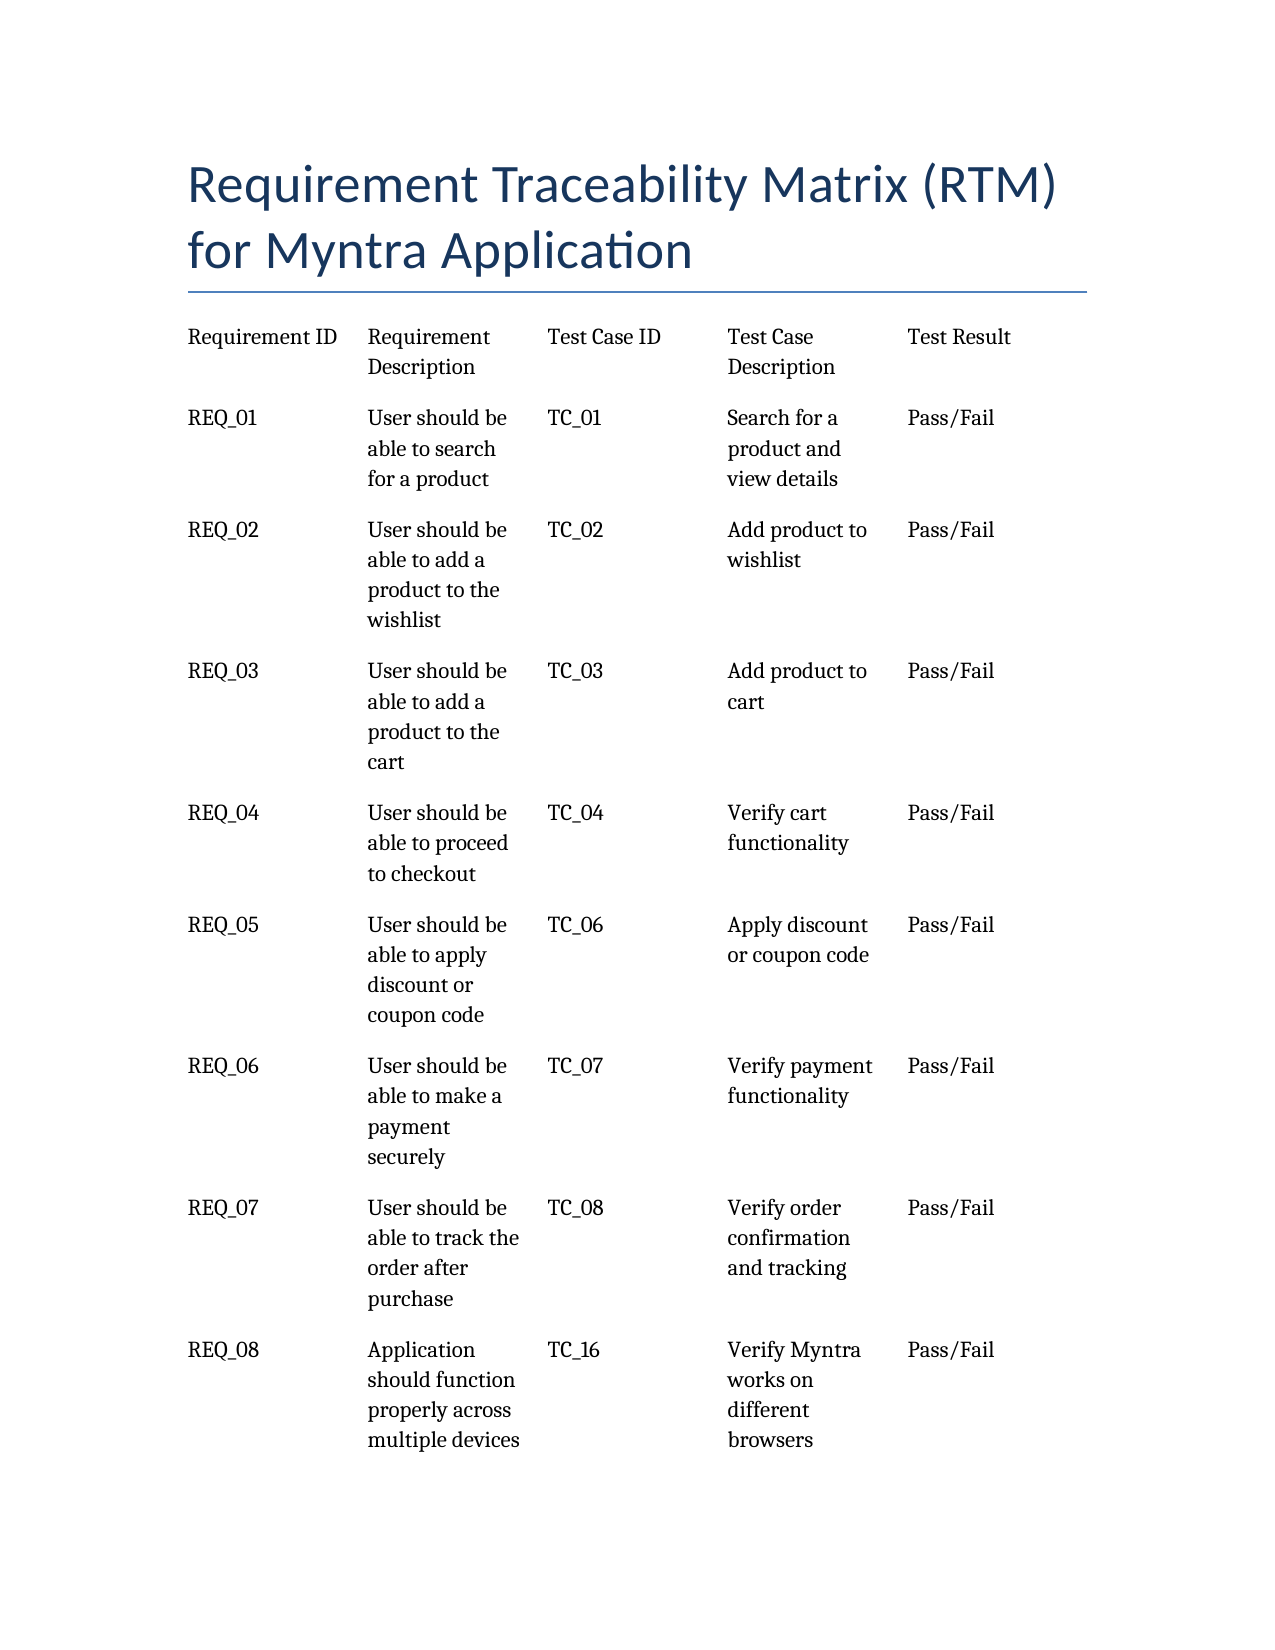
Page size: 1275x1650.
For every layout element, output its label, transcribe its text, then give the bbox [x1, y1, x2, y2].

table_cell TC_02 [536, 517, 716, 658]
table_cell TC_06 [536, 911, 716, 1053]
table_cell Pass/Fail [896, 1336, 1076, 1478]
table_cell User should be able to add a product to the cart [356, 658, 536, 800]
table_cell Pass/Fail [896, 1053, 1076, 1195]
table_header Test Case ID [536, 324, 716, 405]
table_cell Verify order confirmation and tracking [716, 1195, 896, 1336]
table_cell REQ_06 [176, 1053, 356, 1195]
table_cell Pass/Fail [896, 911, 1076, 1053]
table_cell User should be able to search for a product [356, 405, 536, 517]
table_header Requirement ID [176, 324, 356, 405]
table_cell Search for a product and view details [716, 405, 896, 517]
table_header Requirement Description [356, 324, 536, 405]
table_cell REQ_01 [176, 405, 356, 517]
table_cell TC_04 [536, 800, 716, 911]
table_cell Application should function properly across multiple devices [356, 1336, 536, 1478]
table_cell TC_07 [536, 1053, 716, 1195]
table_cell REQ_07 [176, 1195, 356, 1336]
table_cell Verify Myntra works on different browsers [716, 1336, 896, 1478]
table_cell User should be able to apply discount or coupon code [356, 911, 536, 1053]
table_cell Pass/Fail [896, 1195, 1076, 1336]
table_header Test Result [896, 324, 1076, 405]
table_cell Add product to wishlist [716, 517, 896, 658]
table_cell Verify payment functionality [716, 1053, 896, 1195]
table_cell TC_01 [536, 405, 716, 517]
table_cell Pass/Fail [896, 658, 1076, 800]
table_cell Pass/Fail [896, 800, 1076, 911]
title Requirement Traceability Matrix (RTM) for Myntra Application [187, 150, 1087, 293]
table_cell REQ_03 [176, 658, 356, 800]
table_cell Pass/Fail [896, 405, 1076, 517]
table_cell REQ_05 [176, 911, 356, 1053]
table_cell TC_16 [536, 1336, 716, 1478]
table_cell User should be able to make a payment securely [356, 1053, 536, 1195]
table_header Test Case Description [716, 324, 896, 405]
table_cell Add product to cart [716, 658, 896, 800]
table_cell TC_08 [536, 1195, 716, 1336]
table_cell REQ_08 [176, 1336, 356, 1478]
table_cell User should be able to track the order after purchase [356, 1195, 536, 1336]
table_cell Verify cart functionality [716, 800, 896, 911]
table_cell User should be able to proceed to checkout [356, 800, 536, 911]
table_cell REQ_02 [176, 517, 356, 658]
table_cell TC_03 [536, 658, 716, 800]
table_cell Pass/Fail [896, 517, 1076, 658]
table_cell User should be able to add a product to the wishlist [356, 517, 536, 658]
table_cell REQ_04 [176, 800, 356, 911]
table_cell Apply discount or coupon code [716, 911, 896, 1053]
